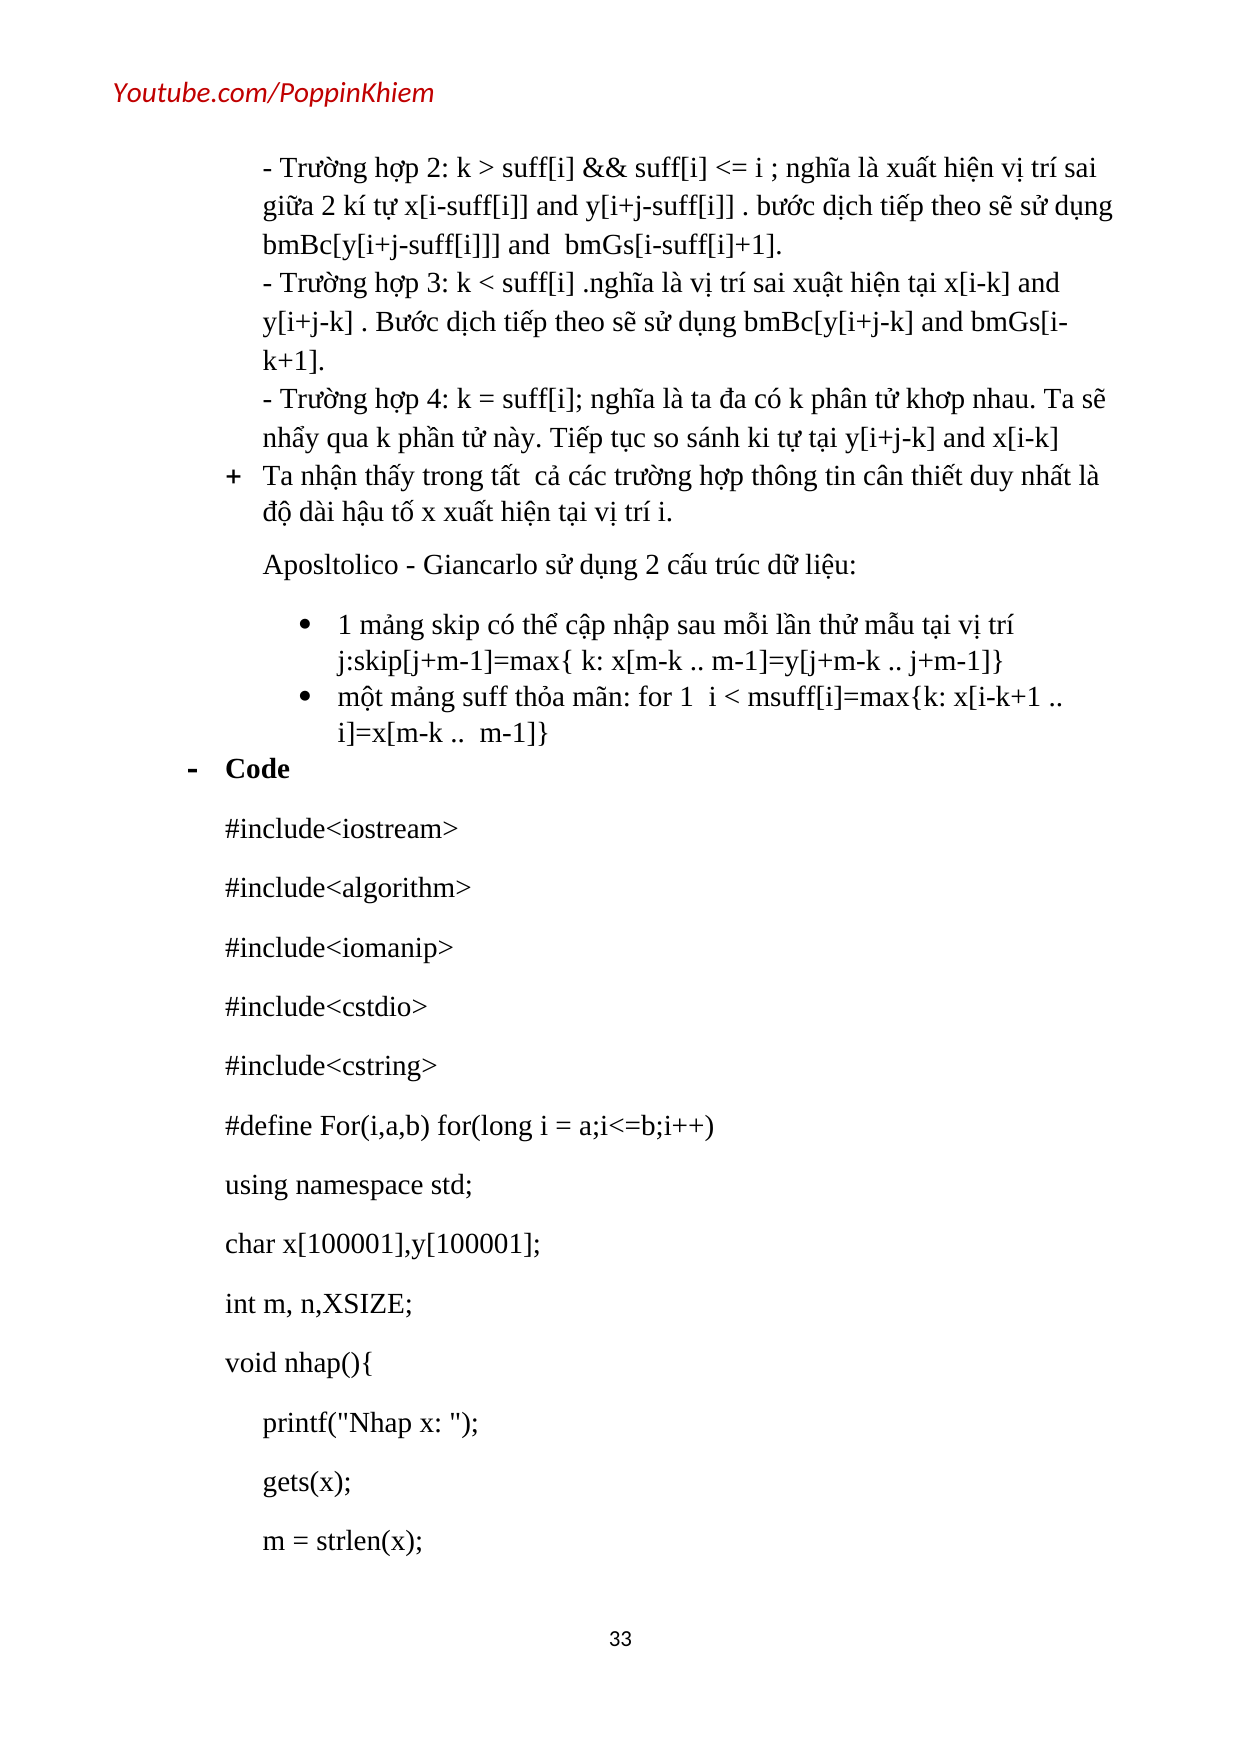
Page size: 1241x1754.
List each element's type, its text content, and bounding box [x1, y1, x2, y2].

text #include<iomanip> [225, 930, 1128, 963]
text #include<cstdio> [225, 989, 1128, 1023]
list một mảng suff thỏa mãn: for 1 i < msuff[i]=max{k: x[i-k+1 .. i]=x[m-k .. m-1]} [300, 679, 1128, 749]
list 1 mảng skip có thể cập nhập sau mỗi lần thử mẫu tại vị trí j:skip[j+m-1]=max{ k: x[m-k .. m-1]=y[j+m-k .. j+m-1]} [300, 607, 1128, 677]
text #include<iostream> [225, 811, 1128, 844]
text printf("Nhap x: "); [225, 1405, 1128, 1438]
list Code [187, 752, 1128, 785]
list - Trường hợp 3: k < suff[i] .nghĩa là vị trí sai xuật hiện tại x[i-k] and y[i+j-k] . Bước dịch tiếp theo sẽ sử dụng bmBc[y[i+j-k] and bmGs[i-k+1]. [262, 266, 1128, 376]
text #define For(i,a,b) for(long i = a;i<=b;i++) [225, 1108, 1128, 1141]
list Ta nhận thấy trong tất cả các trường hợp thông tin cân thiết duy nhất là độ dài hậu tố x xuất hiện tại vị trí i. [225, 458, 1128, 528]
text #include<algorithm> [225, 870, 1128, 904]
text m = strlen(x); [225, 1523, 1128, 1557]
text void nhap(){ [225, 1345, 1128, 1379]
text #include<cstring> [225, 1048, 1128, 1082]
text Aposltolico - Giancarlo sử dụng 2 cấu trúc dữ liệu: [187, 547, 1128, 581]
list - Trường hợp 2: k > suff[i] && suff[i] <= i ; nghĩa là xuất hiện vị trí sai giữa 2 kí tự x[i-suff[i]] and y[i+j-suff[i]] . bước dịch tiếp theo sẽ sử dụng bmBc[y[i+j-suff[i]]] and bmGs[i-suff[i]+1]. [262, 150, 1128, 261]
text char x[100001],y[100001]; [225, 1227, 1128, 1260]
text using namespace std; [225, 1167, 1128, 1201]
text int m, n,XSIZE; [225, 1286, 1128, 1319]
text gets(x); [225, 1464, 1128, 1498]
list - Trường hợp 4: k = suff[i]; nghĩa là ta đa có k phân tử khơp nhau. Ta sẽ nhẩy qua k phần tử này. Tiếp tục so sánh ki tự tại y[i+j-k] and x[i-k] [262, 381, 1128, 453]
